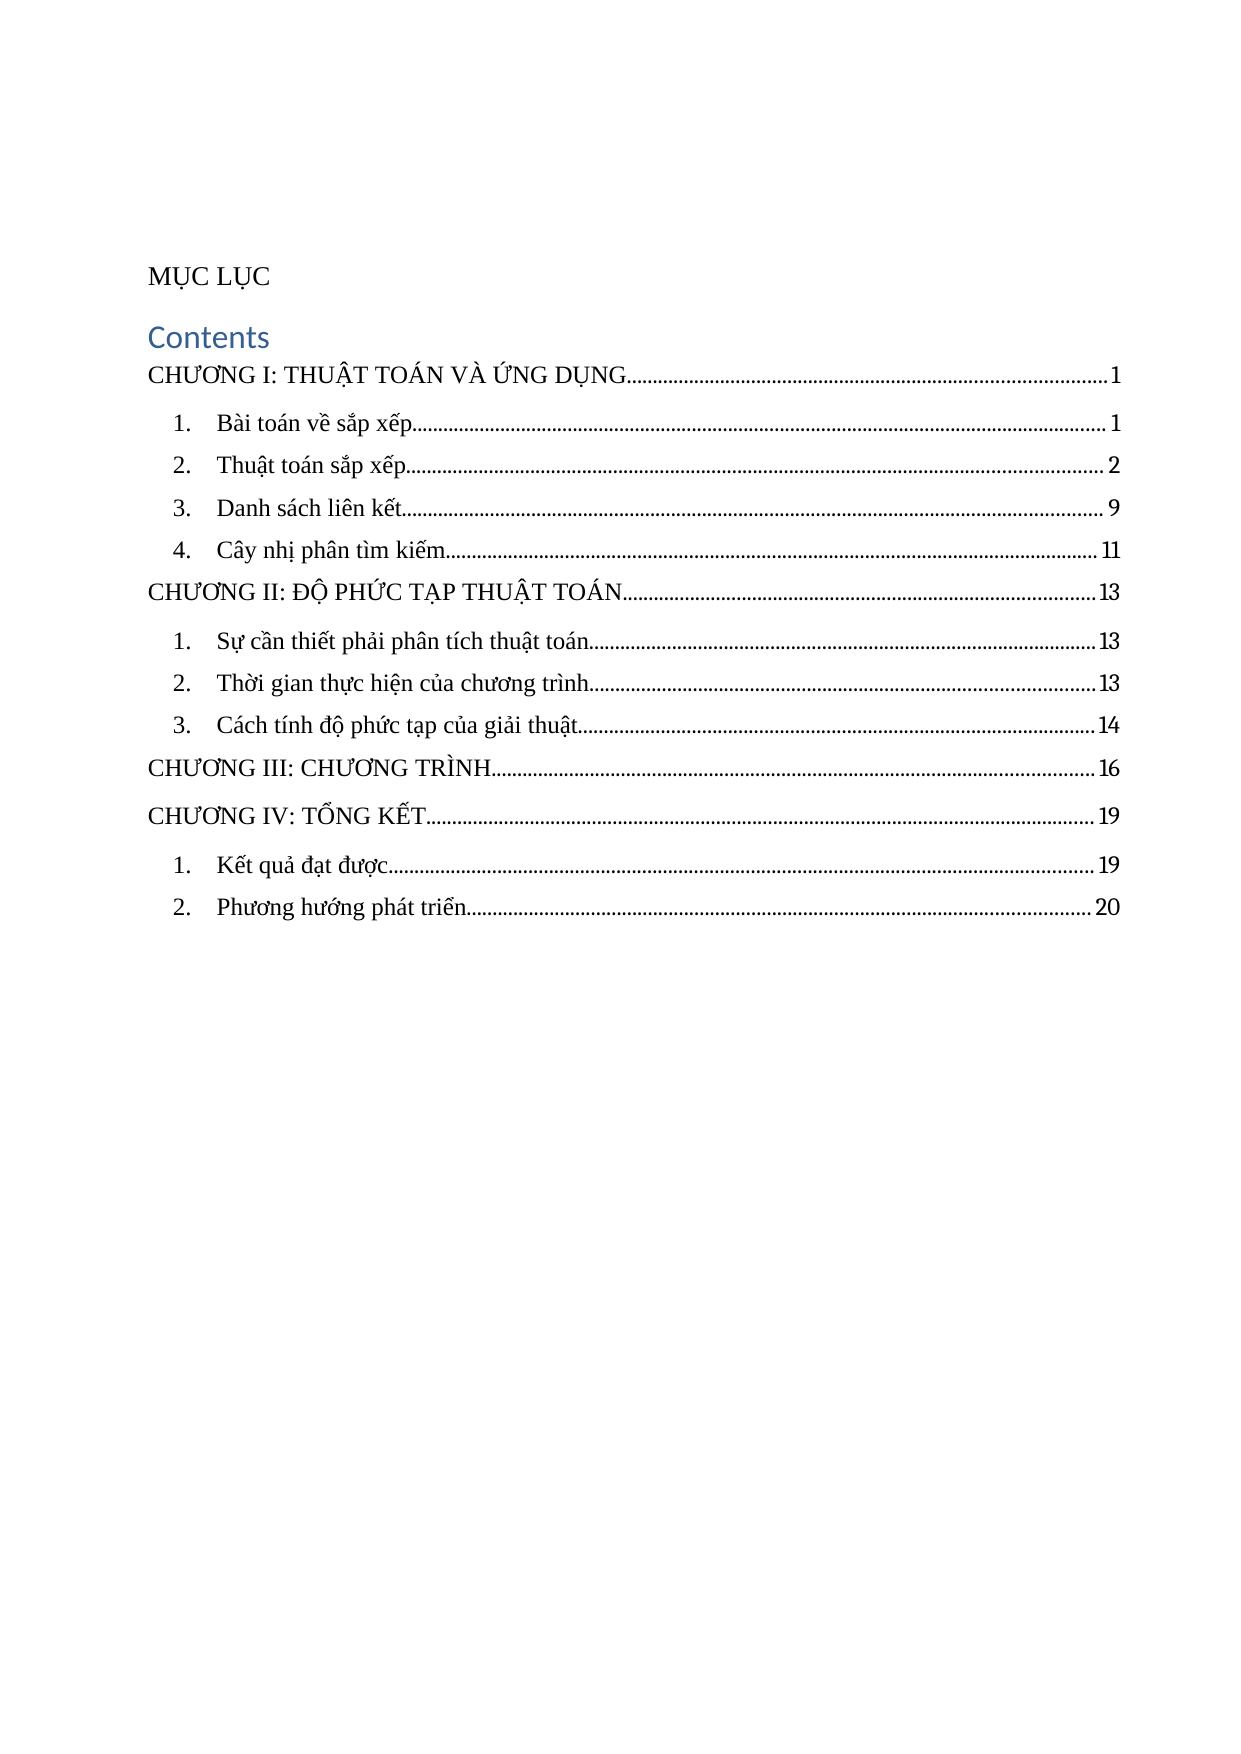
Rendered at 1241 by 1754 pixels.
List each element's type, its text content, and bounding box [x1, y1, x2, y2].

text MỤC LỤC [148, 259, 1121, 291]
